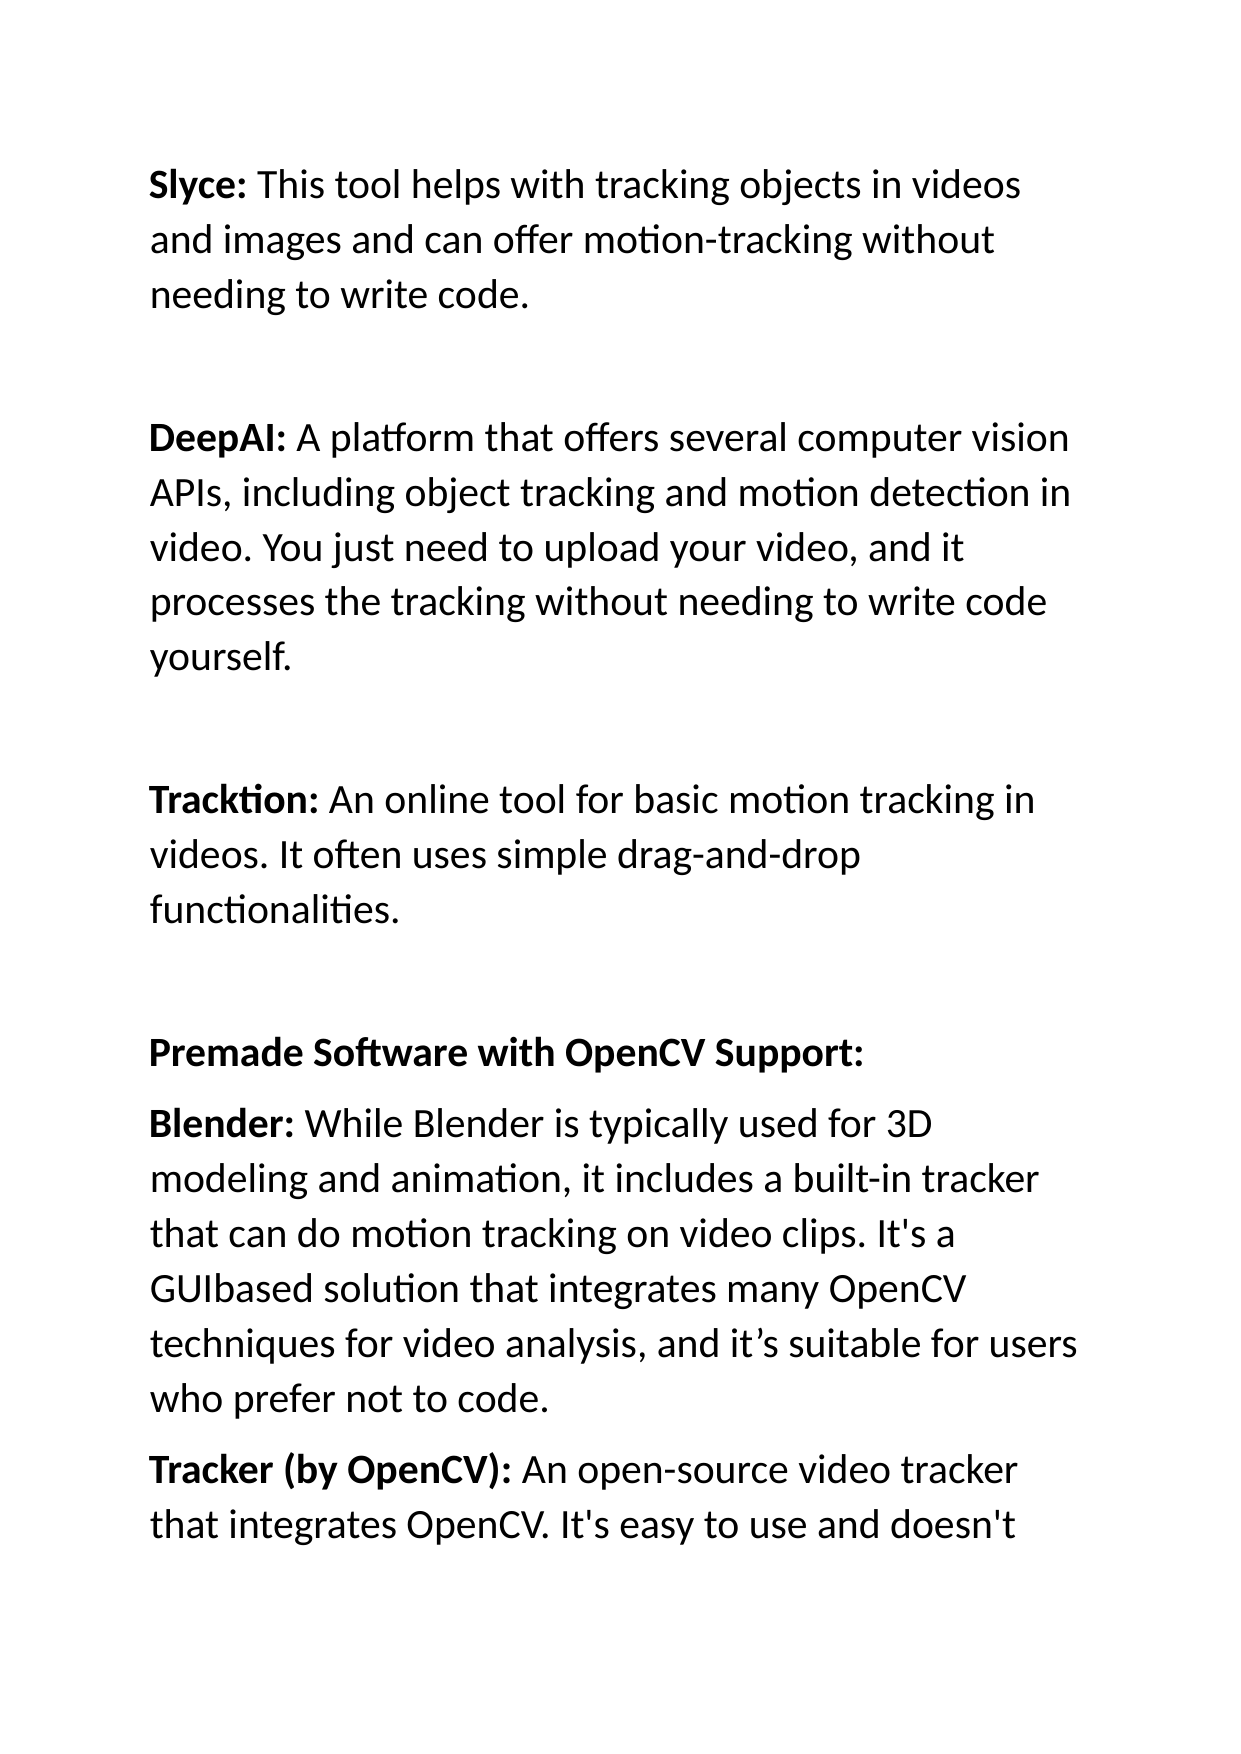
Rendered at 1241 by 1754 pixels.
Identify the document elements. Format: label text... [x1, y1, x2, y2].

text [148, 1443, 1091, 1549]
text Premade Software with OpenCV Support: [148, 1026, 1091, 1077]
text Tracktion: An online tool for basic motion tracking in videos. It often uses simple drag-and-drop functionalities. [148, 773, 1091, 934]
text DeepAI: A platform that offers several computer vision APIs, including object tracking and motion detection in video. You just need to upload your video, and it processes the tracking without needing to write code yourself. [148, 411, 1091, 681]
text Slyce: This tool helps with tracking objects in videos and images and can offer motion-tracking without needing to write code. [148, 158, 1091, 319]
text Blender: While Blender is typically used for 3D modeling and animation, it includes a built-in tracker that can do motion tracking on video clips. It's a GUIbased solution that integrates many OpenCV techniques for video analysis, and it’s suitable for users who prefer not to code. [148, 1097, 1091, 1422]
